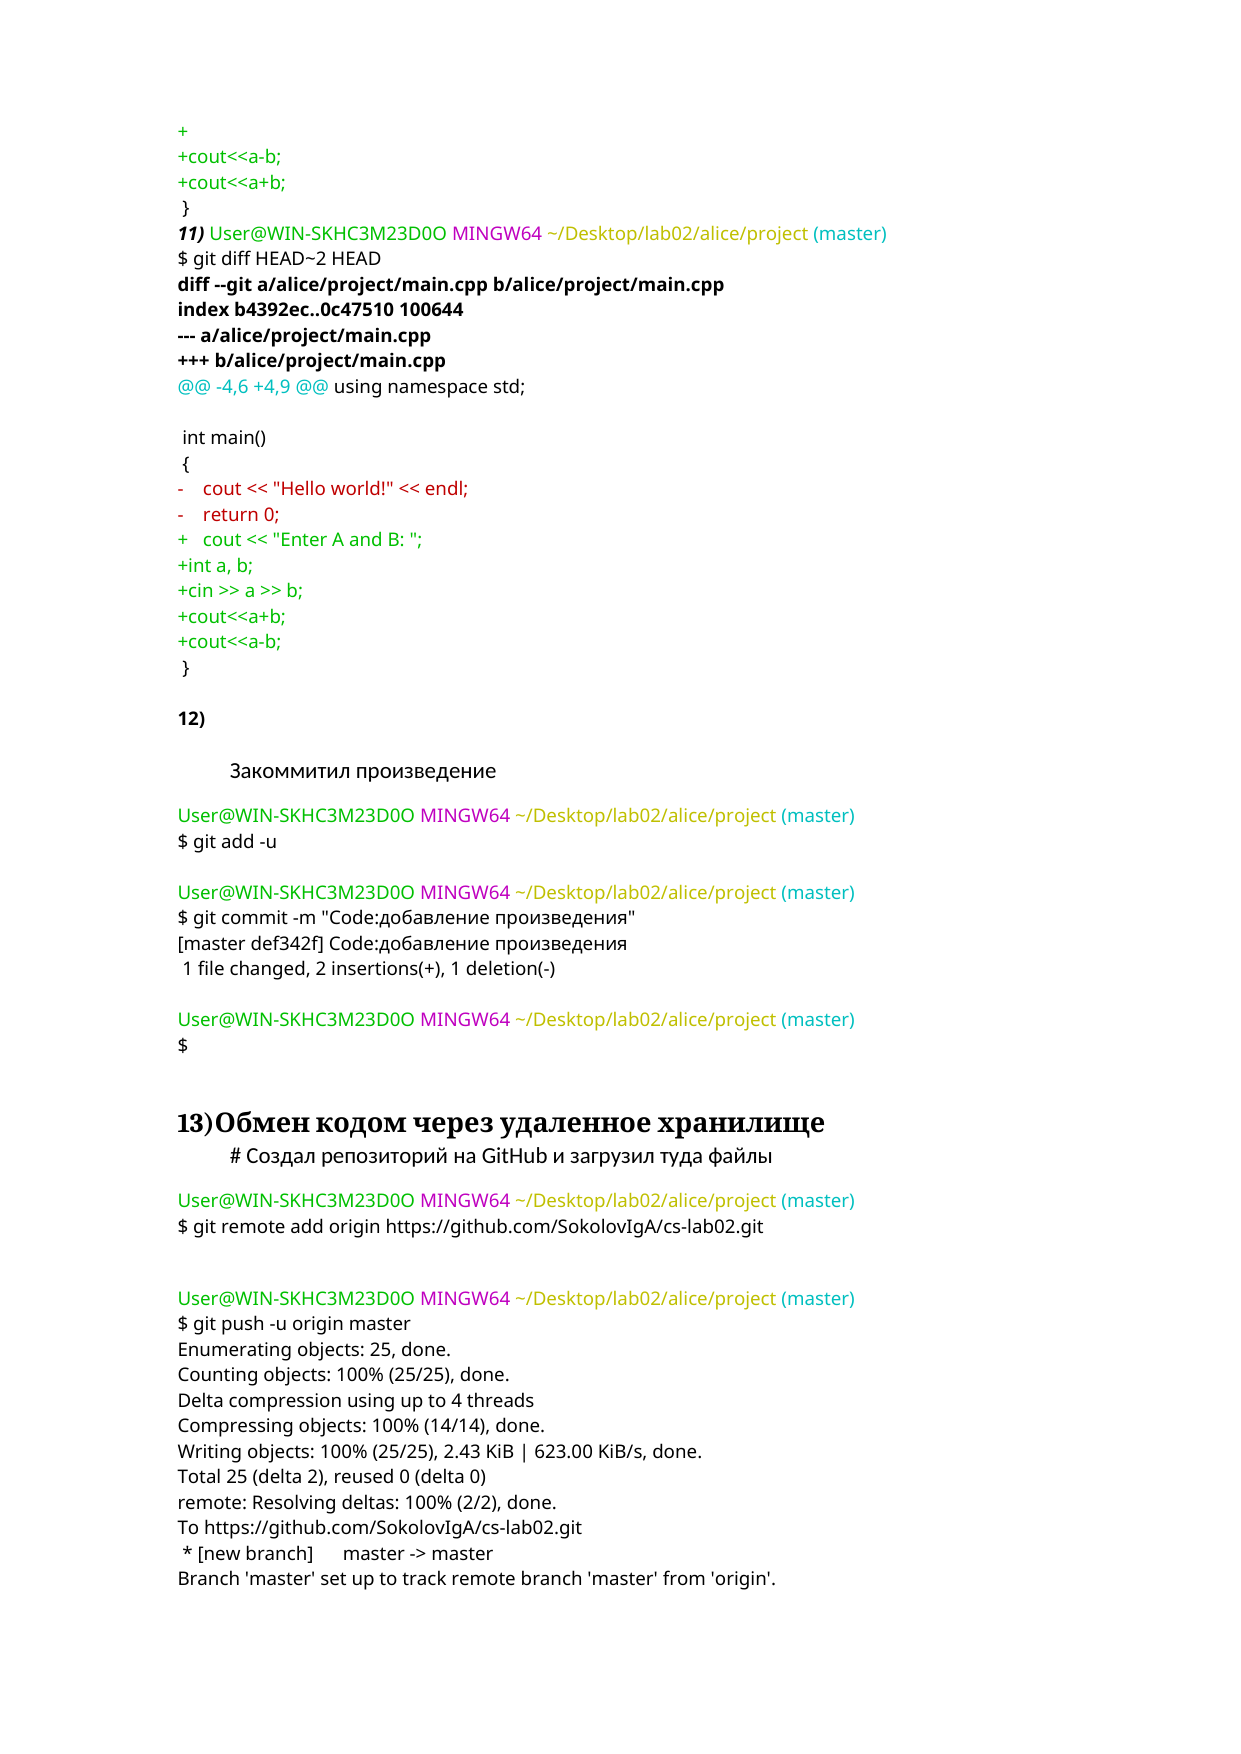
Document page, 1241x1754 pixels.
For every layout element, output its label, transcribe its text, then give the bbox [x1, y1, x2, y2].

text + cout << "Enter A and B: "; [177, 526, 1152, 552]
subtitle 13)Обмен кодом через удаленное хранилище [177, 1108, 1152, 1139]
text User@WIN-SKHC3M23D0O MINGW64 ~/Desktop/lab02/alice/project (master) [177, 1007, 1152, 1032]
text - cout << "Hello world!" << endl; [177, 475, 1152, 501]
text 12) [177, 705, 1152, 731]
text --- a/alice/project/main.cpp [177, 322, 1152, 348]
text } [177, 654, 1152, 679]
text diff --git a/alice/project/main.cpp b/alice/project/main.cpp [177, 271, 1152, 297]
text +cout<<a-b; [177, 628, 1152, 654]
text User@WIN-SKHC3M23D0O MINGW64 ~/Desktop/lab02/alice/project (master) [177, 1187, 1152, 1213]
text { [177, 450, 1152, 475]
text +int a, b; [177, 552, 1152, 577]
text +++ b/alice/project/main.cpp [177, 348, 1152, 373]
text Counting objects: 100% (25/25), done. [177, 1361, 1152, 1387]
text Delta compression using up to 4 threads [177, 1387, 1152, 1412]
list # Создал репозиторий на GitHub и загрузил туда файлы [229, 1141, 1152, 1169]
text int main() [177, 424, 1152, 450]
text $ git diff HEAD~2 HEAD [177, 246, 1152, 271]
text Enumerating objects: 25, done. [177, 1336, 1152, 1361]
text remote: Resolving deltas: 100% (2/2), done. [177, 1489, 1152, 1514]
text $ git remote add origin https://github.com/SokolovIgA/cs-lab02.git [177, 1213, 1152, 1238]
text - return 0; [177, 501, 1152, 526]
text +cout<<a-b; [177, 144, 1152, 169]
text Branch 'master' set up to track remote branch 'master' from 'origin'. [177, 1566, 1152, 1591]
text Compressing objects: 100% (14/14), done. [177, 1412, 1152, 1438]
text @@ -4,6 +4,9 @@ using namespace std; [177, 373, 1152, 399]
text index b4392ec..0c47510 100644 [177, 297, 1152, 322]
text $ git commit -m "Code:добавление произведения" [177, 904, 1152, 930]
list Закоммитил произведение [229, 756, 1152, 784]
text $ git push -u origin master [177, 1310, 1152, 1336]
text User@WIN-SKHC3M23D0O MINGW64 ~/Desktop/lab02/alice/project (master) [177, 879, 1152, 904]
text +cin >> a >> b; [177, 577, 1152, 603]
text User@WIN-SKHC3M23D0O MINGW64 ~/Desktop/lab02/alice/project (master) [177, 802, 1152, 828]
text $ [177, 1032, 1152, 1058]
text } [177, 195, 1152, 220]
text Writing objects: 100% (25/25), 2.43 KiB | 623.00 KiB/s, done. [177, 1438, 1152, 1463]
text 11) User@WIN-SKHC3M23D0O MINGW64 ~/Desktop/lab02/alice/project (master) [177, 220, 1152, 246]
text * [new branch] master -> master [177, 1540, 1152, 1566]
text +cout<<a+b; [177, 169, 1152, 195]
text [master def342f] Code:добавление произведения [177, 930, 1152, 956]
text +cout<<a+b; [177, 603, 1152, 628]
text $ git add -u [177, 828, 1152, 853]
text User@WIN-SKHC3M23D0O MINGW64 ~/Desktop/lab02/alice/project (master) [177, 1285, 1152, 1310]
text 1 file changed, 2 insertions(+), 1 deletion(-) [177, 956, 1152, 981]
text + [177, 118, 1152, 144]
text Total 25 (delta 2), reused 0 (delta 0) [177, 1463, 1152, 1489]
text To https://github.com/SokolovIgA/cs-lab02.git [177, 1514, 1152, 1540]
